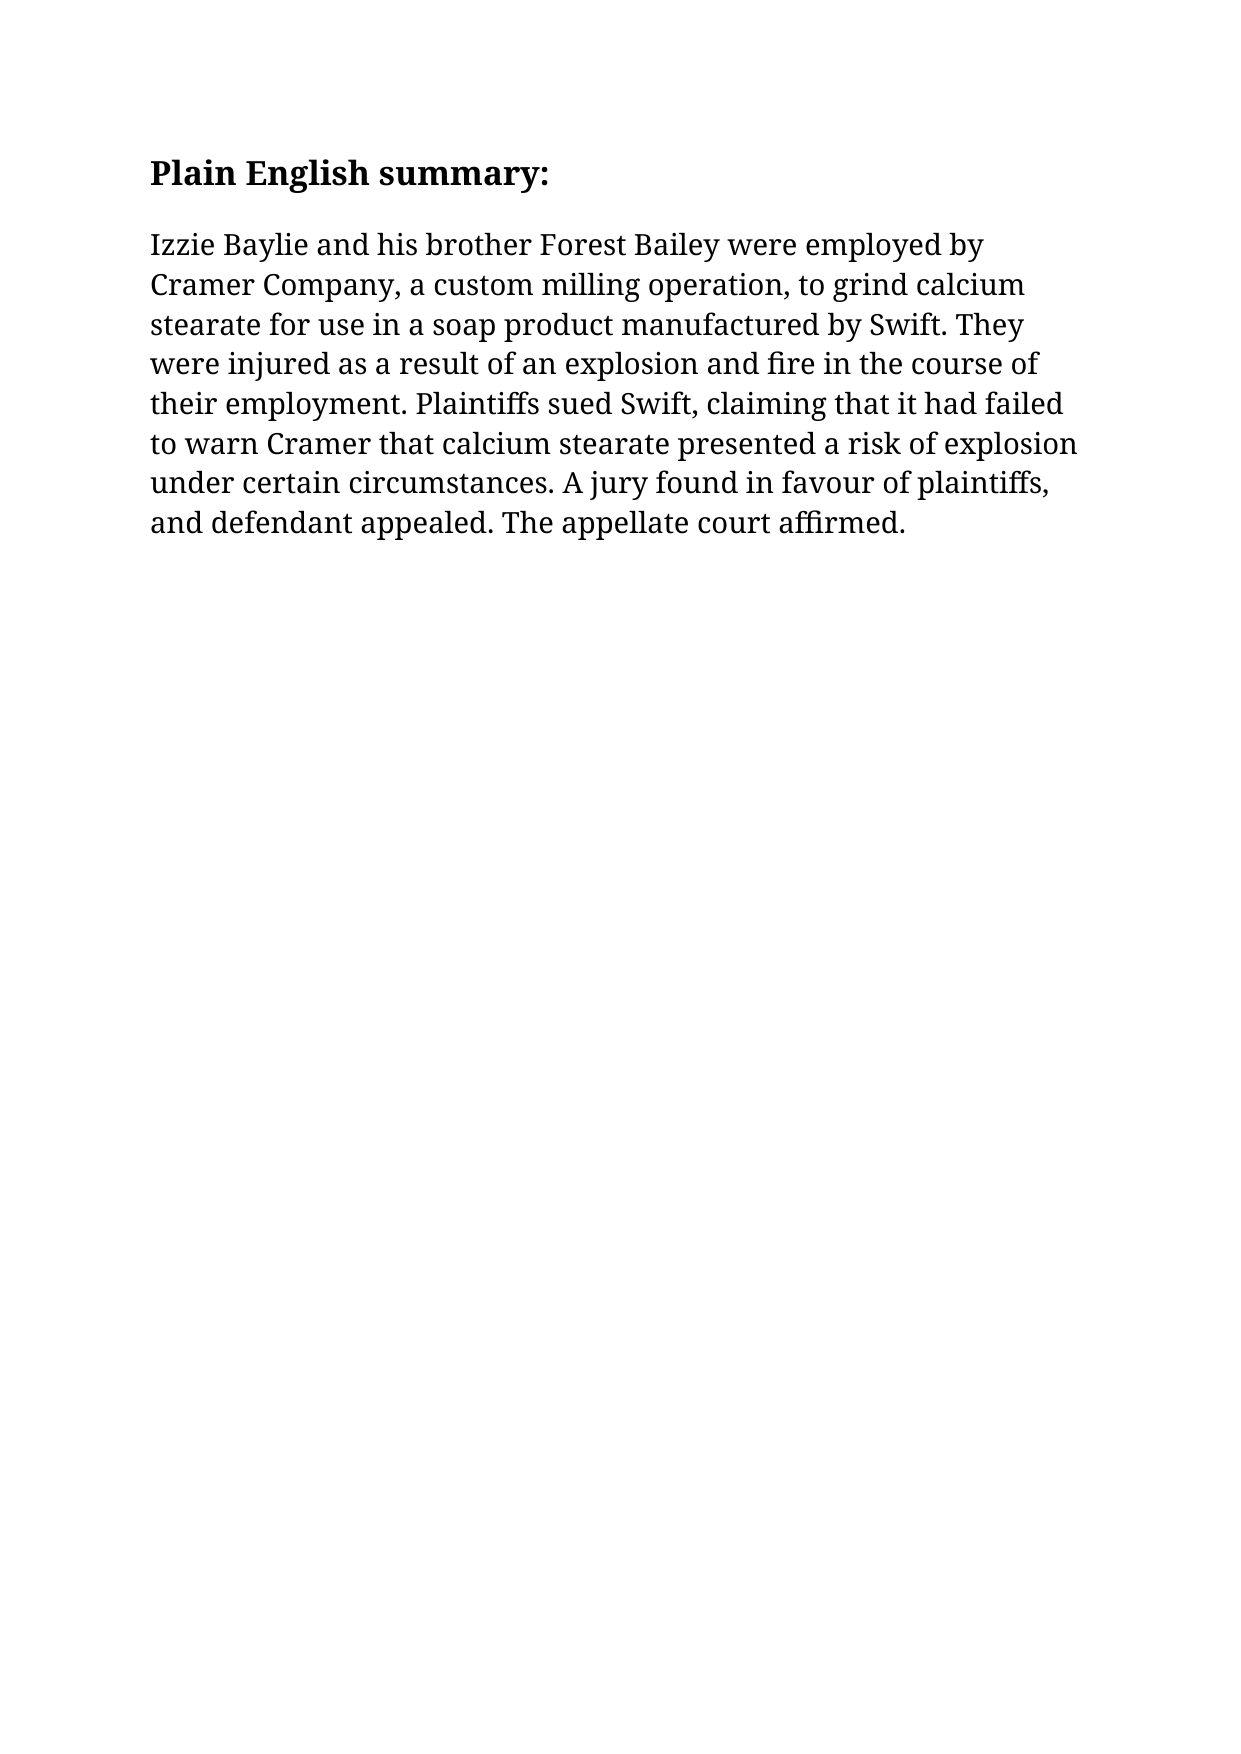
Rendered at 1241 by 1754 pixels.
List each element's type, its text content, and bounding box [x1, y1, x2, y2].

text Izzie Baylie and his brother Forest Bailey were employed by Cramer Company, a custom milling operation, to grind calcium stearate for use in a soap product manufactured by Swift. They were injured as a result of an explosion and fire in the course of their employment. Plaintiffs sued Swift, claiming that it had failed to warn Cramer that calcium stearate presented a risk of explosion under certain circumstances. A jury found in favour of plaintiffs, and defendant appealed. The appellate court affirmed. [150, 224, 1090, 542]
text Plain English summary: [150, 150, 1090, 195]
